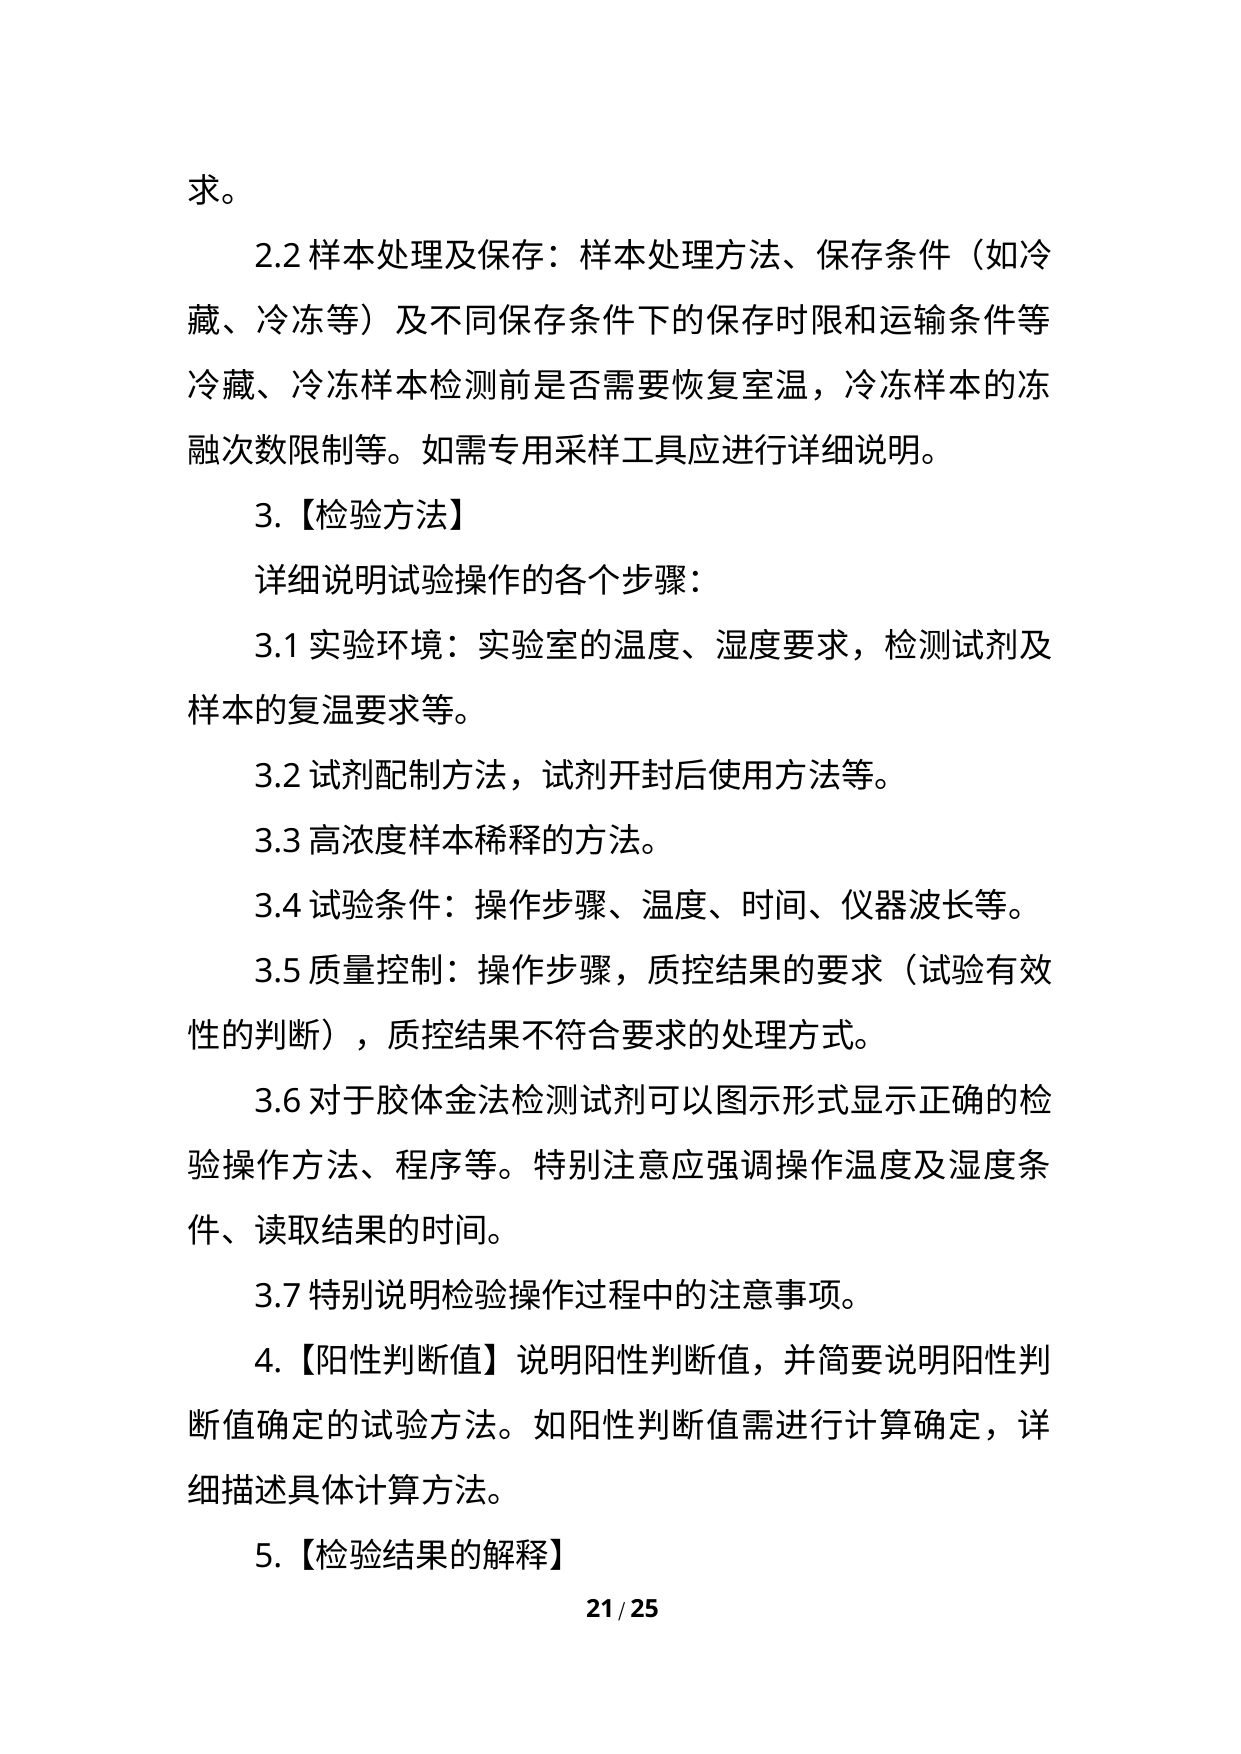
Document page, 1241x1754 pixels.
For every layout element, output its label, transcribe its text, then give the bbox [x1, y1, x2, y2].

text 3.6对于胶体金法检测试剂可以图示形式显示正确的检验操作方法、程序等。特别注意应强调操作温度及湿度条件、读取结果的时间。 [187, 1066, 1053, 1261]
text 5.【检验结果的解释】 [187, 1521, 1053, 1586]
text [187, 156, 1053, 221]
text 3.【检验方法】 [187, 481, 1053, 546]
text 4.【阳性判断值】说明阳性判断值，并简要说明阳性判断值确定的试验方法。如阳性判断值需进行计算确定，详细描述具体计算方法。 [187, 1326, 1053, 1521]
text 3.5质量控制：操作步骤，质控结果的要求（试验有效性的判断），质控结果不符合要求的处理方式。 [187, 936, 1053, 1066]
text 详细说明试验操作的各个步骤： [187, 546, 1053, 611]
text 2.2样本处理及保存：样本处理方法、保存条件（如冷藏、冷冻等）及不同保存条件下的保存时限和运输条件等。冷藏、冷冻样本检测前是否需要恢复室温，冷冻样本的冻融次数限制等。如需专用采样工具应进行详细说明。 [187, 221, 1053, 481]
text 3.3高浓度样本稀释的方法。 [187, 806, 1053, 871]
text 3.2试剂配制方法，试剂开封后使用方法等。 [187, 741, 1053, 806]
text 3.4试验条件：操作步骤、温度、时间、仪器波长等。 [187, 871, 1053, 936]
text 3.1实验环境：实验室的温度、湿度要求，检测试剂及样本的复温要求等。 [187, 611, 1053, 741]
text 3.7特别说明检验操作过程中的注意事项。 [187, 1261, 1053, 1326]
